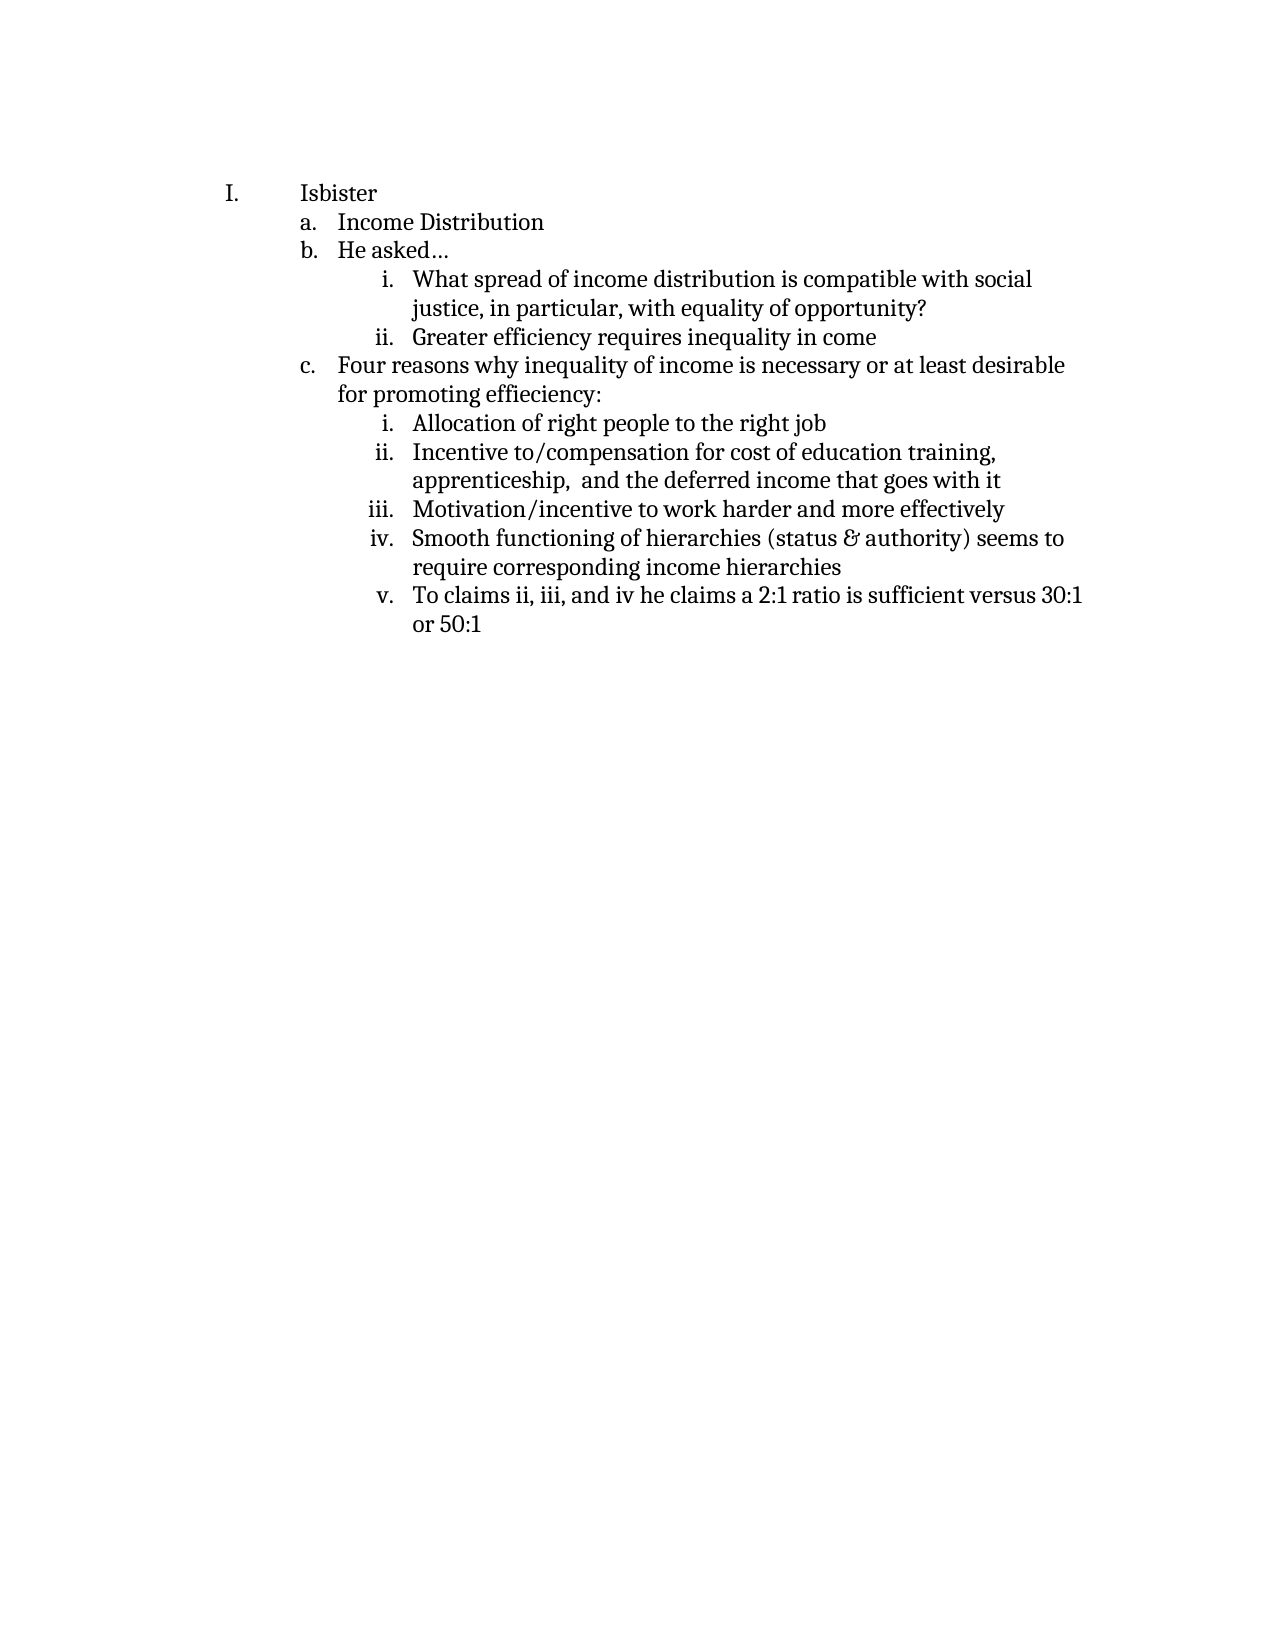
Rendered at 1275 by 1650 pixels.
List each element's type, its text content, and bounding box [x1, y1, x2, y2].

list To claims ii, iii, and iv he claims a 2:1 ratio is sufficient versus 30:1 or 50:1 [394, 581, 1087, 639]
list Four reasons why inequality of income is necessary or at least desirable for promoting effieciency: [300, 351, 1087, 409]
list He asked… [300, 236, 1087, 265]
list Incentive to/compensation for cost of education training, apprenticeship, and the deferred income that goes with it [394, 437, 1087, 495]
list Motivation/incentive to work harder and more effectively [394, 495, 1087, 524]
list Allocation of right people to the right job [394, 409, 1087, 437]
list Isbister [225, 179, 1087, 207]
list Income Distribution [300, 207, 1087, 236]
list Greater efficiency requires inequality in come [394, 322, 1087, 351]
list Smooth functioning of hierarchies (status & authority) seems to require corresponding income hierarchies [394, 524, 1087, 581]
list What spread of income distribution is compatible with social justice, in particular, with equality of opportunity? [394, 265, 1087, 322]
